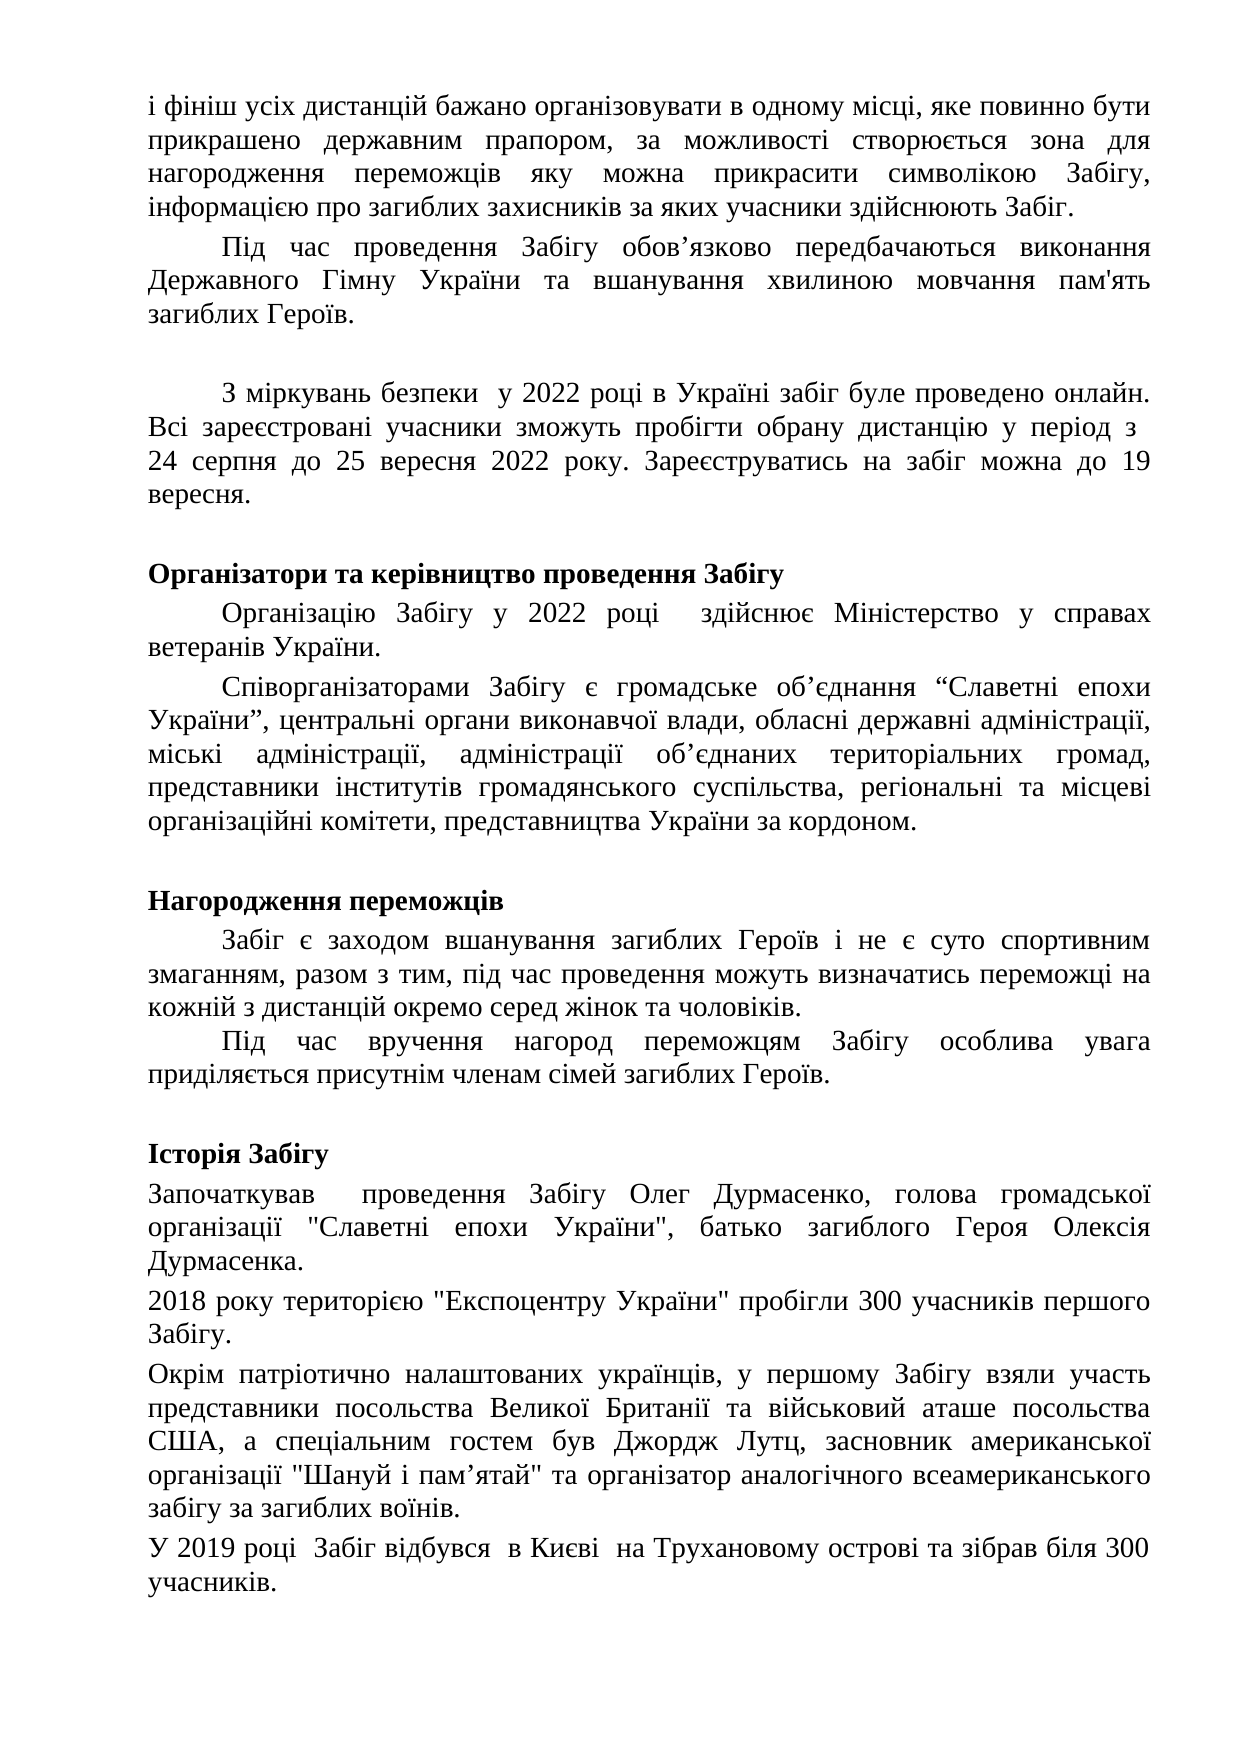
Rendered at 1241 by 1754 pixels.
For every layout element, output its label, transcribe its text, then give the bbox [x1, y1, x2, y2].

text 2018 року територією "Експоцентру України" пробігли 300 учасників першого Забігу. [148, 1283, 1152, 1350]
text Нагородження переможців [148, 883, 1152, 916]
text Історія Забігу [148, 1136, 1152, 1170]
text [148, 88, 1152, 223]
text Організатори та керівництво проведення Забігу [148, 556, 1152, 589]
text У 2019 році Забіг відбувся в Києві на Трухановому острові та зібрав біля 300 учасників. [148, 1530, 1152, 1597]
text Під час проведення Забігу обов’язково передбачаються виконання Державного Гімну України та вшанування хвилиною мовчання пам'ять загиблих Героїв. [148, 229, 1152, 329]
list Під час вручення нагород переможцям Забігу особлива увага приділяється присутнім членам сімей загиблих Героїв. [148, 1023, 1152, 1090]
list Забіг є заходом вшанування загиблих Героїв і не є суто спортивним змаганням, разом з тим, під час проведення можуть визначатись переможці на кожній з дистанцій окремо серед жінок та чоловіків. [148, 922, 1152, 1023]
text З міркувань безпеки у 2022 році в Україні забіг буле проведено онлайн. Всі зареєстровані учасники зможуть пробігти обрану дистанцію у період з 24 серпня до 25 вересня 2022 року. Зареєструватись на забіг можна до 19 вересня. [148, 376, 1152, 510]
text Започаткував проведення Забігу Олег Дурмасенко, голова громадської організації "Славетні епохи України", батько загиблого Героя Олексія Дурмасенка. [148, 1176, 1152, 1277]
text Організацію Забігу у 2022 році здійснює Міністерство у справах ветеранів України. [148, 596, 1152, 663]
text Співорганізаторами Забігу є громадське об’єднання “Славетні епохи України”, центральні органи виконавчої влади, обласні державні адміністрації, міські адміністрації, адміністрації об’єднаних територіальних громад, представники інститутів громадянського суспільства, регіональні та місцеві організаційні комітети, представництва України за кордоном. [148, 669, 1152, 837]
text Окрім патріотично налаштованих українців, у першому Забігу взяли участь представники посольства Великої Британії та військовий аташе посольства США, а спеціальним гостем був Джордж Лутц, засновник американської організації "Шануй і пам’ятай" та організатор аналогічного всеамериканського забігу за загиблих воїнів. [148, 1356, 1152, 1524]
